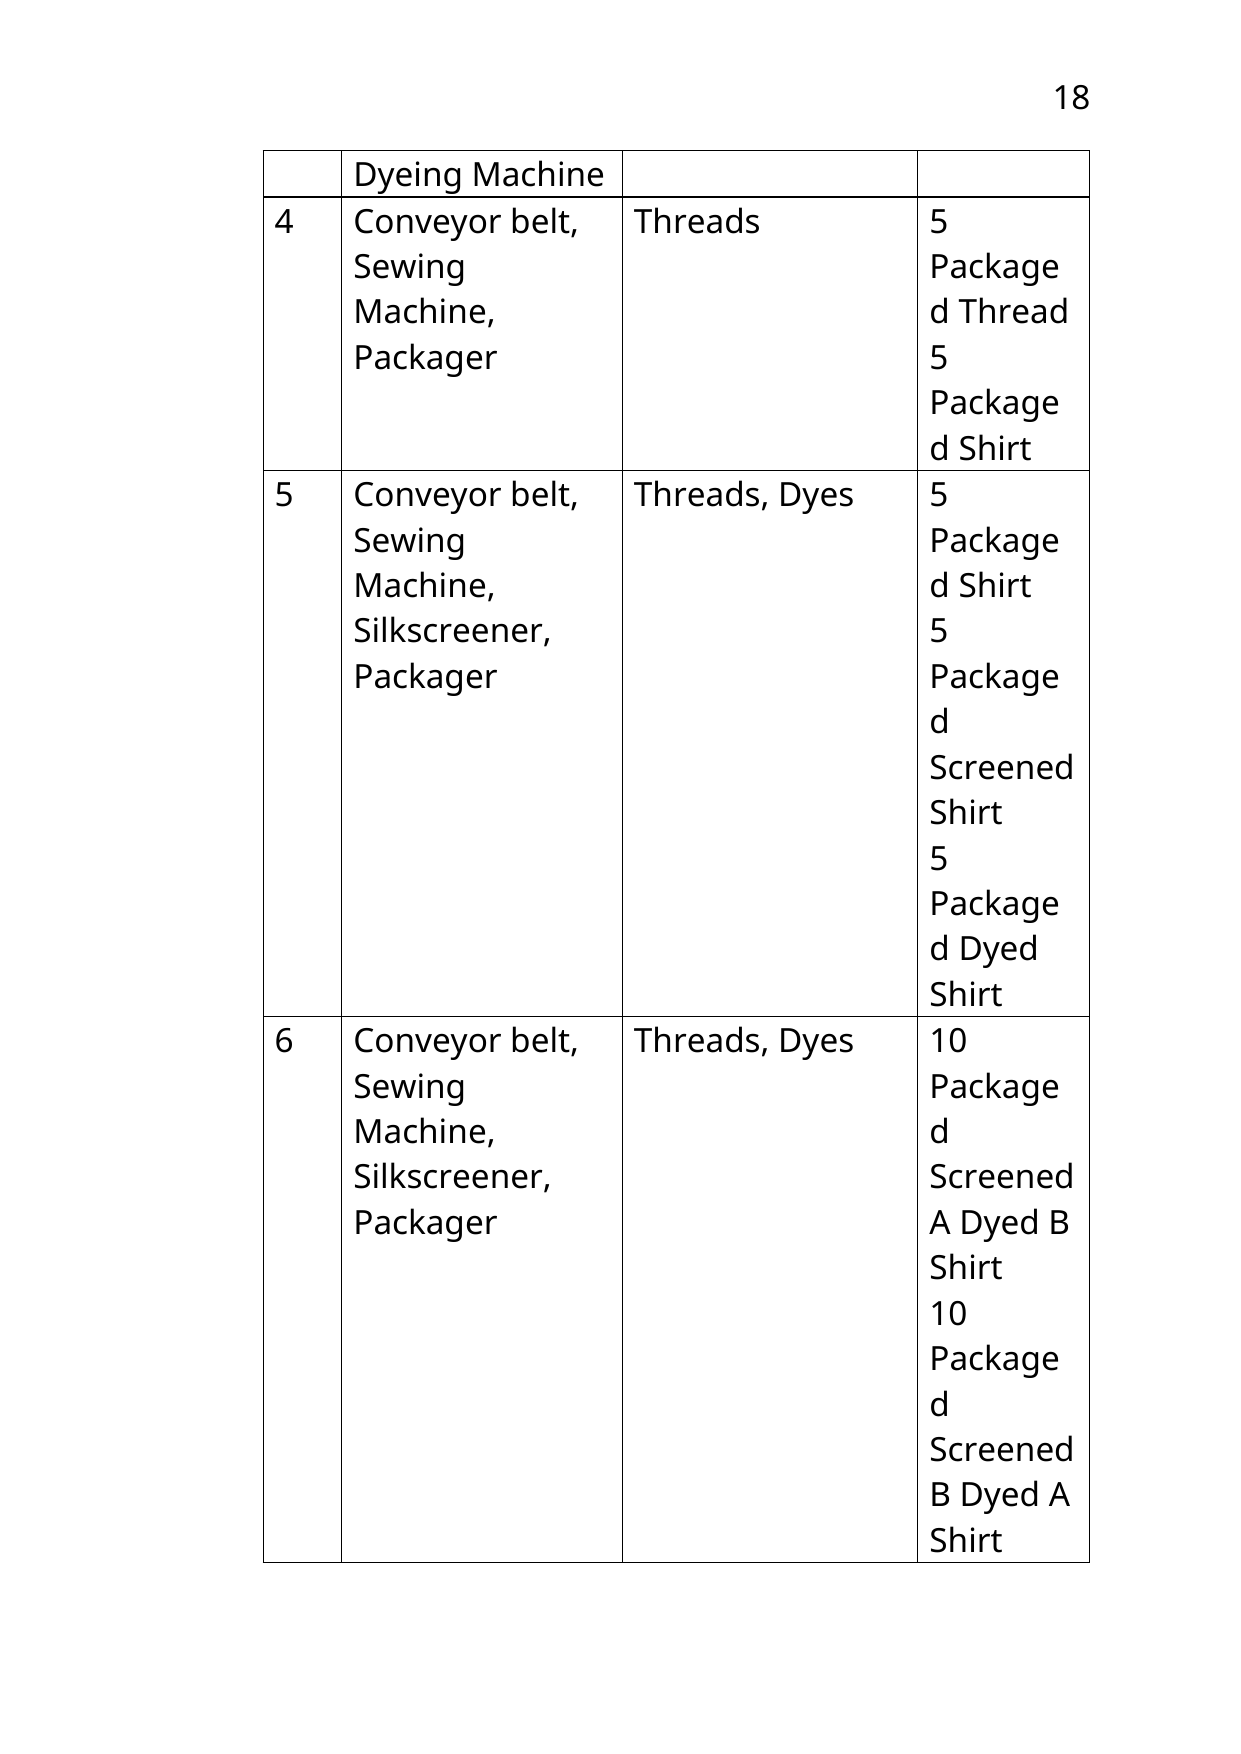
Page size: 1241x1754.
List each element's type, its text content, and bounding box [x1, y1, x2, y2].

table_cell 6 [264, 1017, 341, 1562]
table_cell 4 [264, 198, 341, 470]
table_cell Threads, Dyes [623, 471, 917, 1016]
table_cell 3 [264, 151, 341, 196]
table_cell 5 Packaged Shirt 5 Packaged Screened Shirt 5 Packaged Dyed Shirt [918, 471, 1089, 1016]
table_cell 5 [264, 471, 341, 1016]
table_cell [918, 151, 1089, 196]
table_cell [623, 151, 917, 196]
table_cell Conveyor belt, Sewing Machine, Silkscreener, Packager [342, 471, 622, 1016]
table_cell Conveyor belt, Sewing Machine, Silkscreener, Packager [342, 1017, 622, 1562]
table_cell 10 Packaged Screened A Dyed B Shirt 10 Packaged Screened B Dyed A Shirt [918, 1017, 1089, 1562]
table_cell 5 Packaged Thread 5 Packaged Shirt [918, 198, 1089, 470]
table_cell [342, 151, 622, 196]
table_cell Threads [623, 198, 917, 470]
table_cell Threads, Dyes [623, 1017, 917, 1562]
table_cell Conveyor belt, Sewing Machine, Packager [342, 198, 622, 470]
